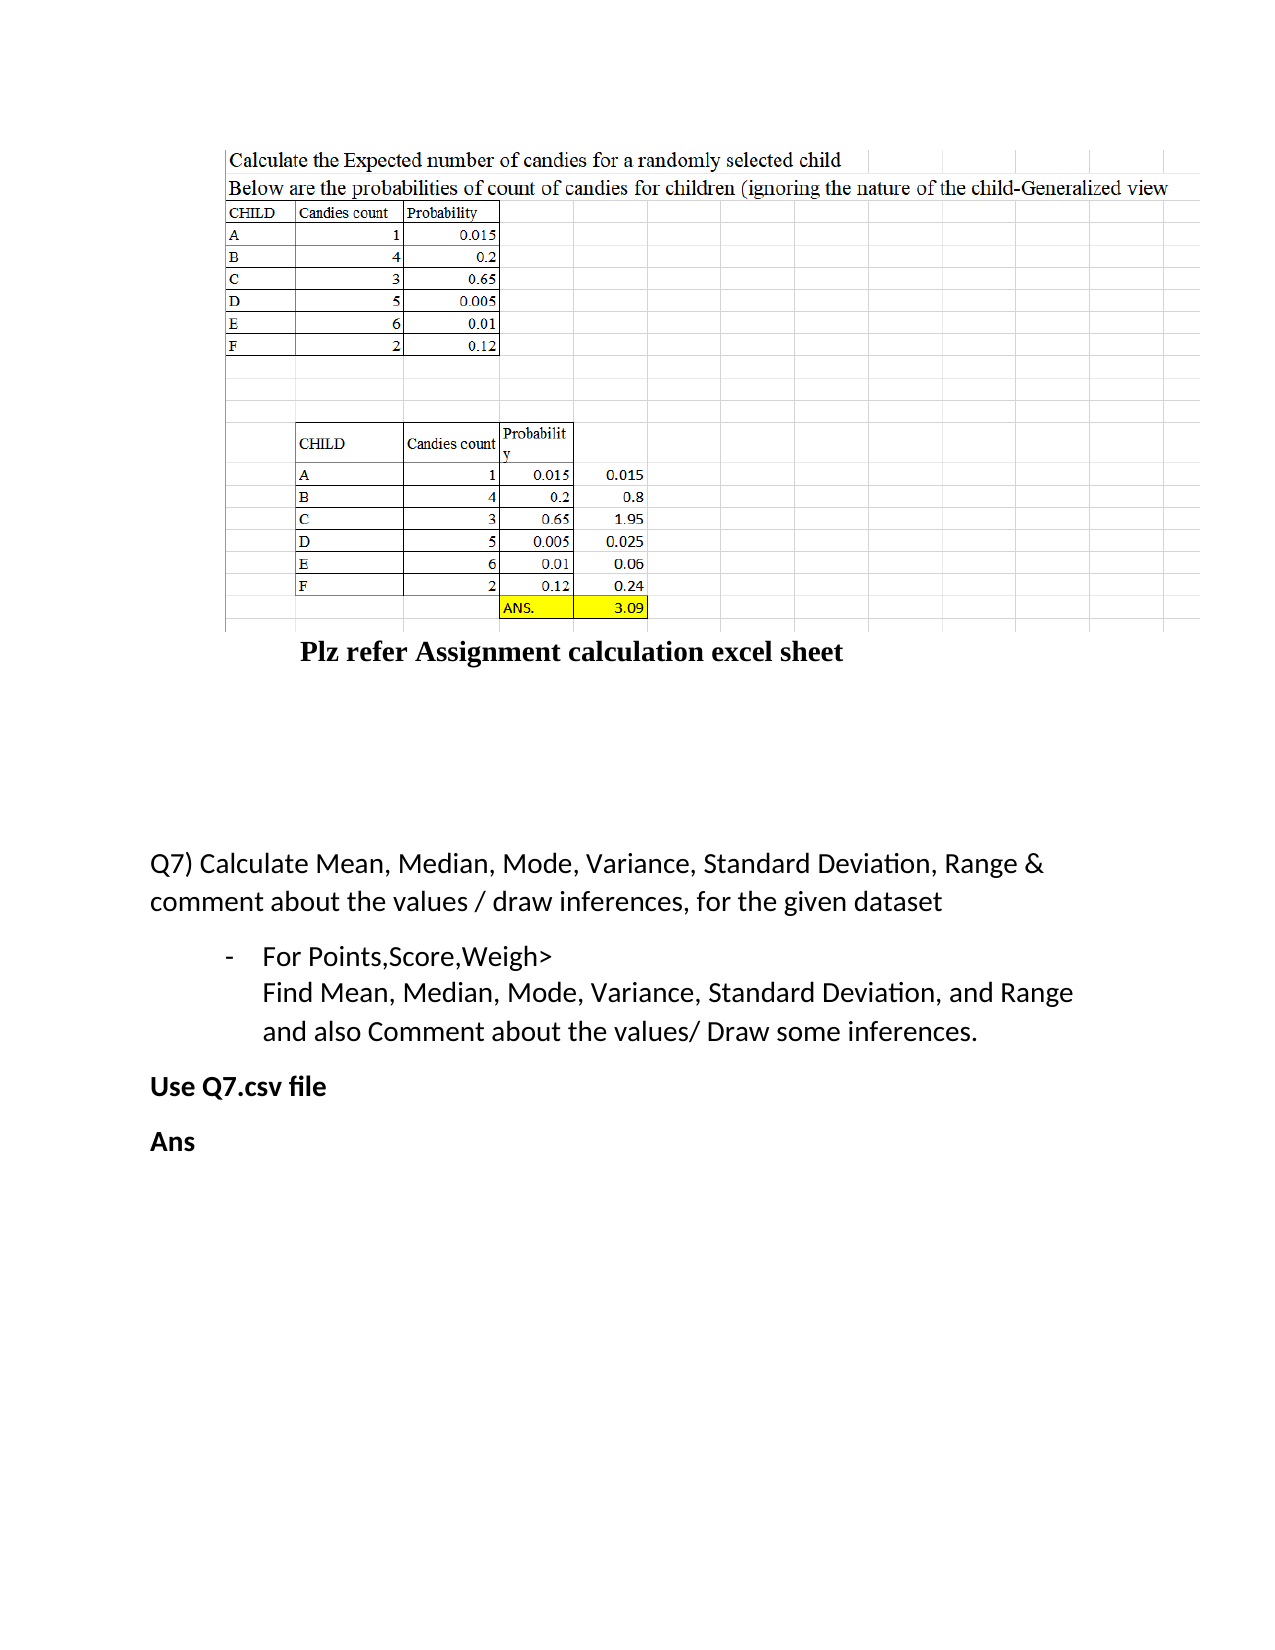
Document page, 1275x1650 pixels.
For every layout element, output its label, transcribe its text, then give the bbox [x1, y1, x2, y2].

list Plz refer Assignment calculation excel sheet [225, 634, 1125, 667]
list Find Mean, Median, Mode, Variance, Standard Deviation, and Range and also Comment about the values/ Draw some inferences. [262, 974, 1125, 1048]
picture [225, 150, 1200, 632]
text Use Q7.csv file [150, 1068, 1125, 1103]
text Q7) Calculate Mean, Median, Mode, Variance, Standard Deviation, Range & comment about the values / draw inferences, for the given dataset [150, 845, 1125, 919]
text Ans [150, 1123, 1125, 1158]
list For Points,Score,Weigh> [225, 938, 1125, 974]
